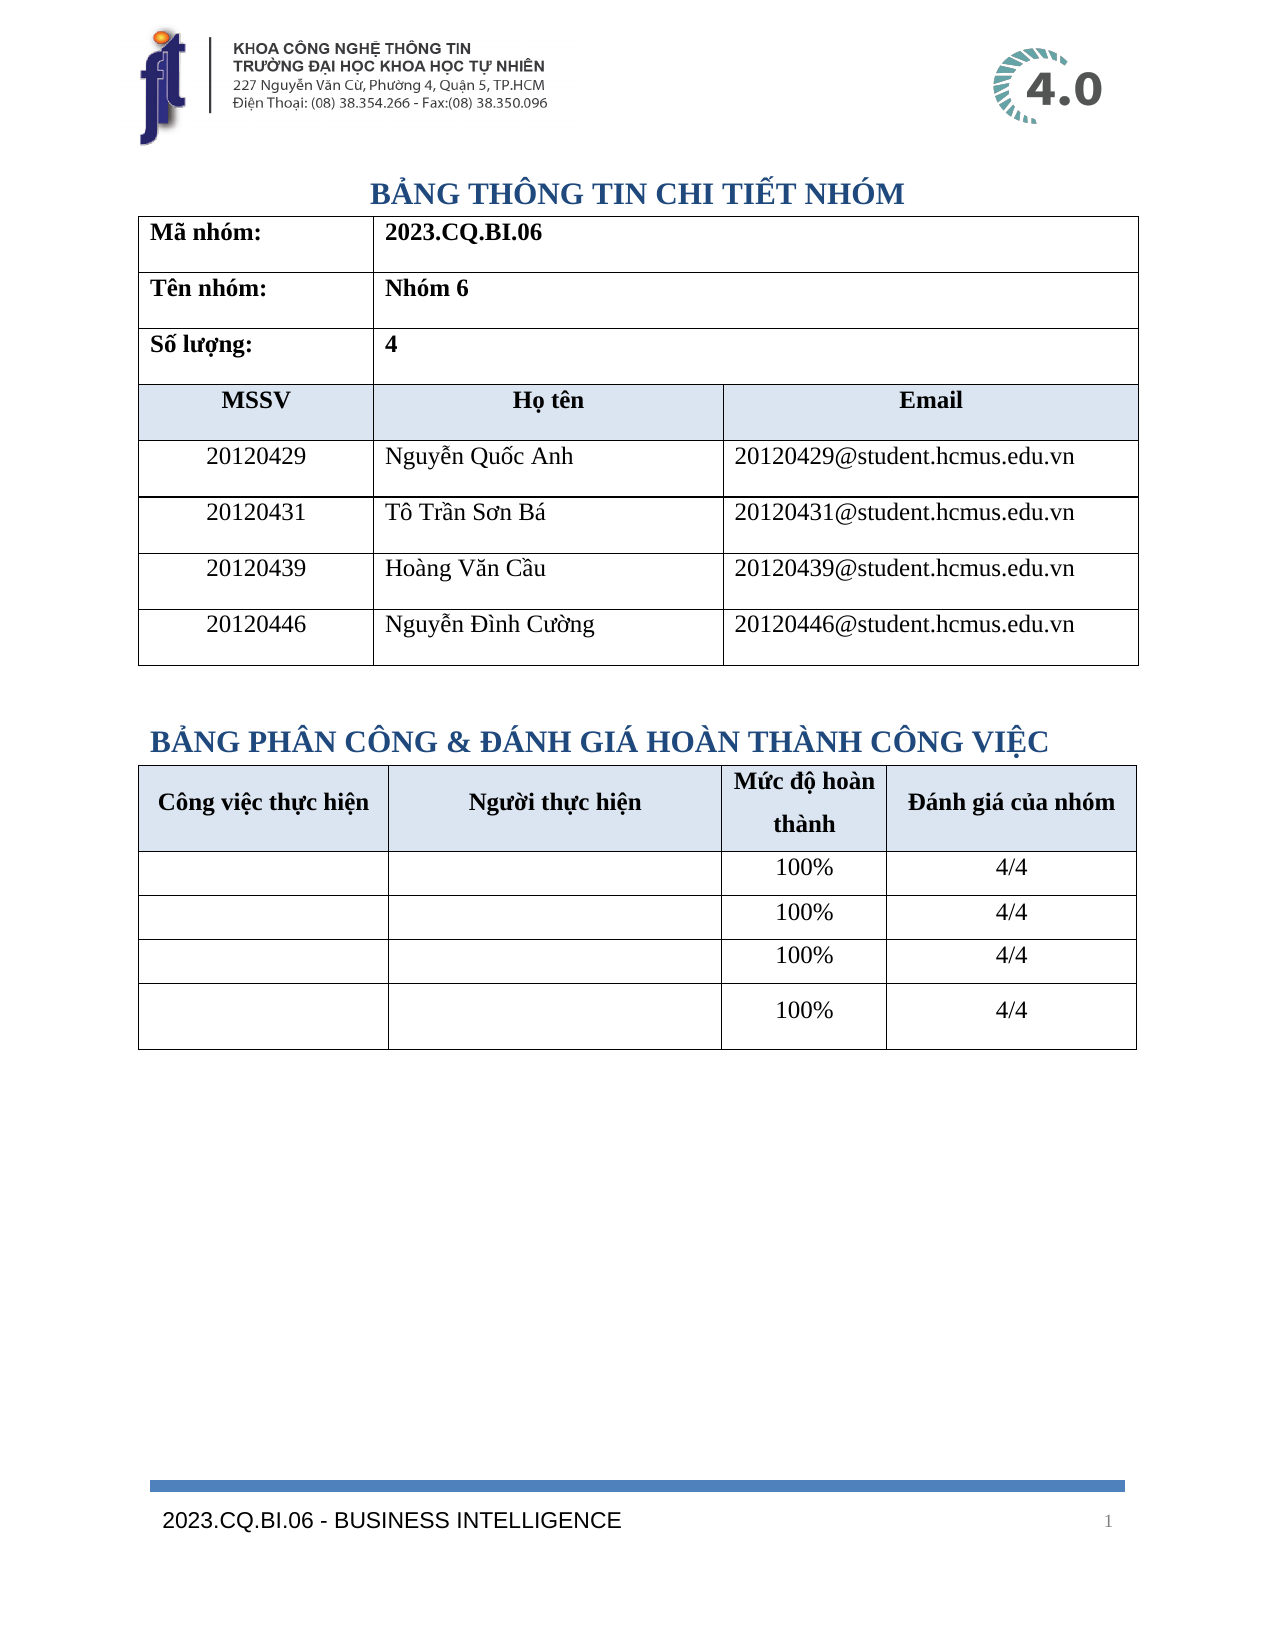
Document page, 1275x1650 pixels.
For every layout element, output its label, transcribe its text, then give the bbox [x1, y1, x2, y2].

table_cell 20120431@student.hcmus.edu.vn [724, 498, 1138, 552]
table_cell [139, 940, 388, 983]
table_cell 20120429@student.hcmus.edu.vn [724, 441, 1138, 496]
table_cell 100% [722, 852, 886, 895]
table_cell [139, 896, 388, 939]
table_cell 20120439@student.hcmus.edu.vn [724, 554, 1138, 608]
table_cell 100% [722, 984, 886, 1049]
table_header Mức độ hoàn thành [722, 766, 886, 851]
table_cell 20120439 [139, 554, 373, 608]
picture [117, 21, 580, 167]
table_header 2023.CQ.BI.06 [374, 217, 1138, 272]
text BẢNG PHÂN CÔNG & ĐÁNH GIÁ HOÀN THÀNH CÔNG VIỆC [150, 724, 1125, 759]
table_cell 20120446 [139, 610, 373, 664]
table_cell Hoàng Văn Cầu [374, 554, 723, 608]
table_header Công việc thực hiện [139, 766, 388, 851]
picture [985, 41, 1108, 127]
table_cell Email [724, 385, 1138, 440]
table_cell 100% [722, 896, 886, 939]
table_cell Tên nhóm: [139, 273, 373, 328]
table_cell [389, 852, 721, 895]
table_cell Họ tên [374, 385, 723, 440]
table_cell 20120429 [139, 441, 373, 496]
table_cell Số lượng: [139, 329, 373, 384]
table_cell [389, 984, 721, 1049]
table_cell 20120446@student.hcmus.edu.vn [724, 610, 1138, 664]
table_cell 4/4 [887, 940, 1136, 983]
table_cell [389, 896, 721, 939]
table_cell 100% [722, 940, 886, 983]
table_cell [139, 852, 388, 895]
table_header Người thực hiện [389, 766, 721, 851]
table_cell 4/4 [887, 896, 1136, 939]
table_cell Tô Trần Sơn Bá [374, 498, 723, 552]
table_cell 4/4 [887, 852, 1136, 895]
table_cell 4/4 [887, 984, 1136, 1049]
table_cell [389, 940, 721, 983]
table_header Mã nhóm: [139, 217, 373, 272]
table_cell [139, 984, 388, 1049]
table_header Đánh giá của nhóm [887, 766, 1136, 851]
table_cell 20120431 [139, 498, 373, 552]
table_cell Nguyễn Quốc Anh [374, 441, 723, 496]
text BẢNG THÔNG TIN CHI TIẾT NHÓM [150, 175, 1125, 211]
table_cell 4 [374, 329, 1138, 384]
table_cell MSSV [139, 385, 373, 440]
table_cell Nguyễn Đình Cường [374, 610, 723, 664]
table_cell Nhóm 6 [374, 273, 1138, 328]
